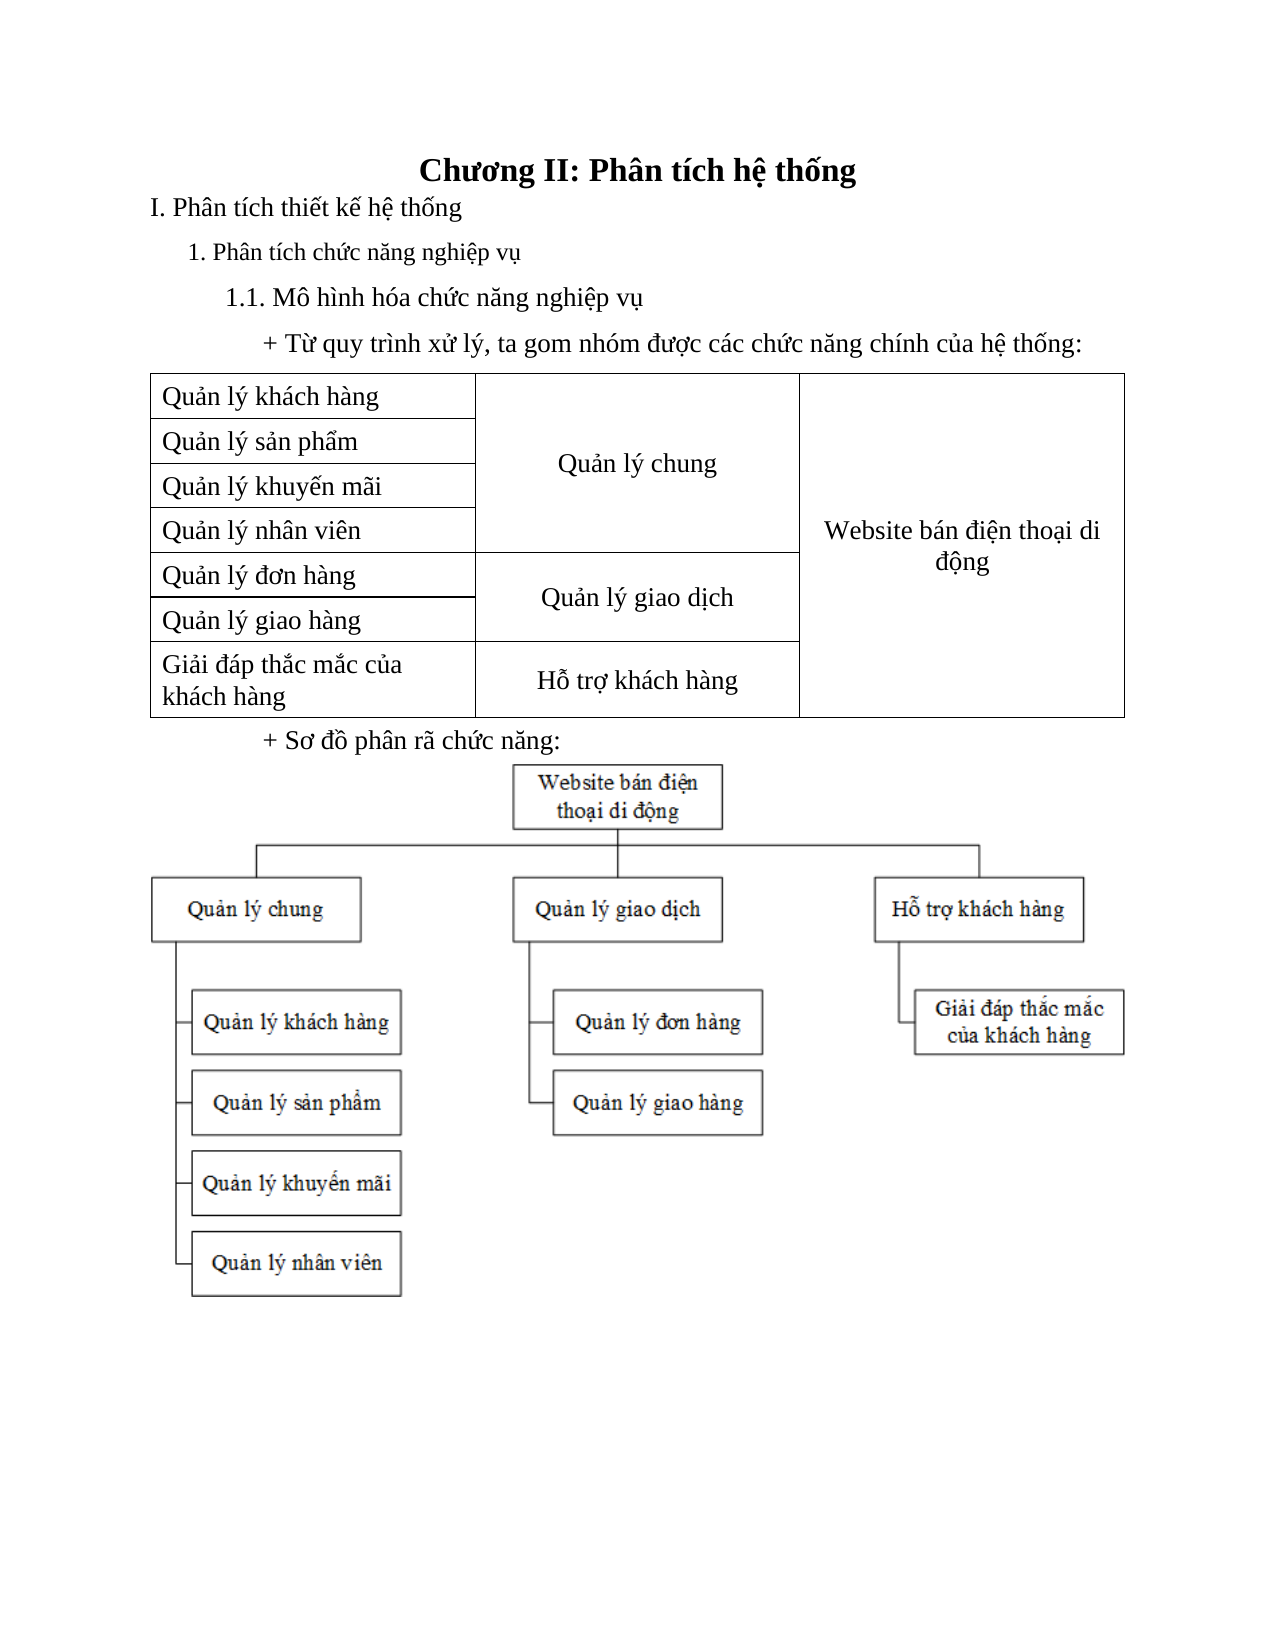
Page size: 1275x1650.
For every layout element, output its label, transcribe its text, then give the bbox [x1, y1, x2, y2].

text + Từ quy trình xử lý, ta gom nhóm được các chức năng chính của hệ thống: [150, 327, 1125, 358]
subtitle I. Phân tích thiết kế hệ thống [150, 191, 1125, 222]
subtitle Chương II: Phân tích hệ thống [150, 150, 1125, 188]
table_cell Quản lý giao dịch [476, 553, 799, 641]
table_cell Quản lý sản phẩm [151, 419, 475, 462]
text + Sơ đồ phân rã chức năng: [150, 724, 1125, 755]
table_header Quản lý chung [476, 374, 799, 552]
table_header Quản lý khách hàng [151, 374, 475, 418]
picture [150, 764, 1125, 1297]
table_cell Quản lý giao hàng [151, 598, 475, 641]
subtitle 1. Phân tích chức năng nghiệp vụ [150, 237, 1125, 266]
table_cell Quản lý đơn hàng [151, 553, 475, 596]
text 1.1. Mô hình hóa chức năng nghiệp vụ [150, 281, 1125, 312]
table_cell Quản lý nhân viên [151, 508, 475, 552]
table_cell Quản lý khuyến mãi [151, 464, 475, 507]
table_header Website bán điện thoại di động [800, 374, 1124, 717]
table_cell Giải đáp thắc mắc của khách hàng [151, 642, 475, 717]
table_cell Hỗ trợ khách hàng [476, 642, 799, 717]
